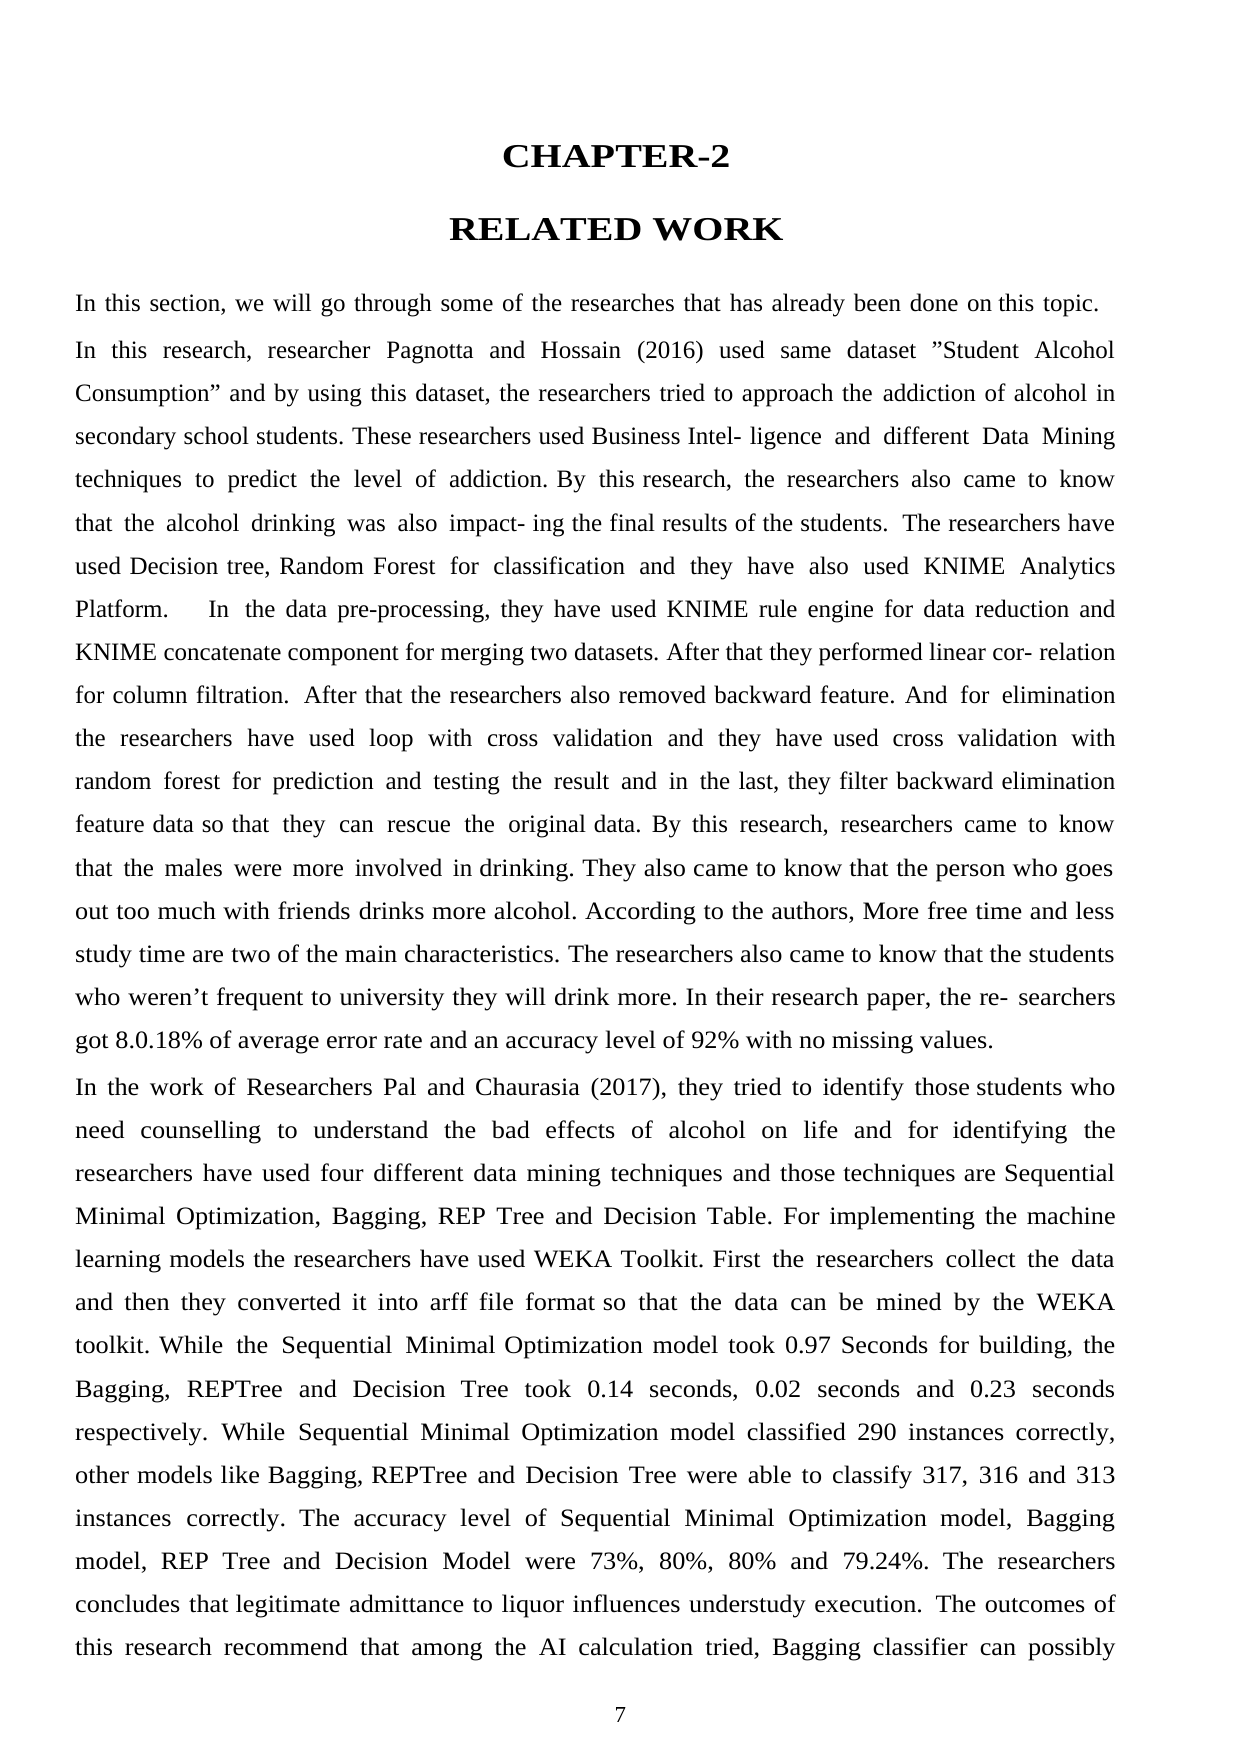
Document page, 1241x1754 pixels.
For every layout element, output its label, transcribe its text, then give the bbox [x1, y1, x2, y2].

subtitle RELATED WORK [131, 209, 1101, 247]
subtitle CHAPTER-2 [131, 136, 1101, 174]
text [75, 1072, 1116, 1661]
text In this section, we will go through some of the researches that has already been done on this topic. [75, 288, 1115, 317]
text In this research, researcher Pagnotta and Hossain (2016) used same dataset ”Student Alcohol Consumption” and by using this dataset, the researchers tried to approach the addiction of alcohol in secondary school students. These researchers used Business Intel- ligence and different Data Mining techniques to predict the level of addiction. By this research, the researchers also came to know that the alcohol drinking was also impact- ing the final results of the students. The researchers have used Decision tree, Random Forest for classification and they have also used KNIME Analytics Platform. In the data pre-processing, they have used KNIME rule engine for data reduction and KNIME concatenate component for merging two datasets. After that they performed linear cor- relation for column filtration. After that the researchers also removed backward feature. And for elimination the researchers have used loop with cross validation and they have used cross validation with random forest for prediction and testing the result and in the last, they filter backward elimination feature data so that they can rescue the original data. By this research, researchers came to know that the males were more involved in drinking. They also came to know that the person who goes out too much with friends drinks more alcohol. According to the authors, More free time and less study time are two of the main characteristics. The researchers also came to know that the students who weren’t frequent to university they will drink more. In their research paper, the re- searchers got 8.0.18% of average error rate and an accuracy level of 92% with no missing values. [75, 335, 1116, 1054]
